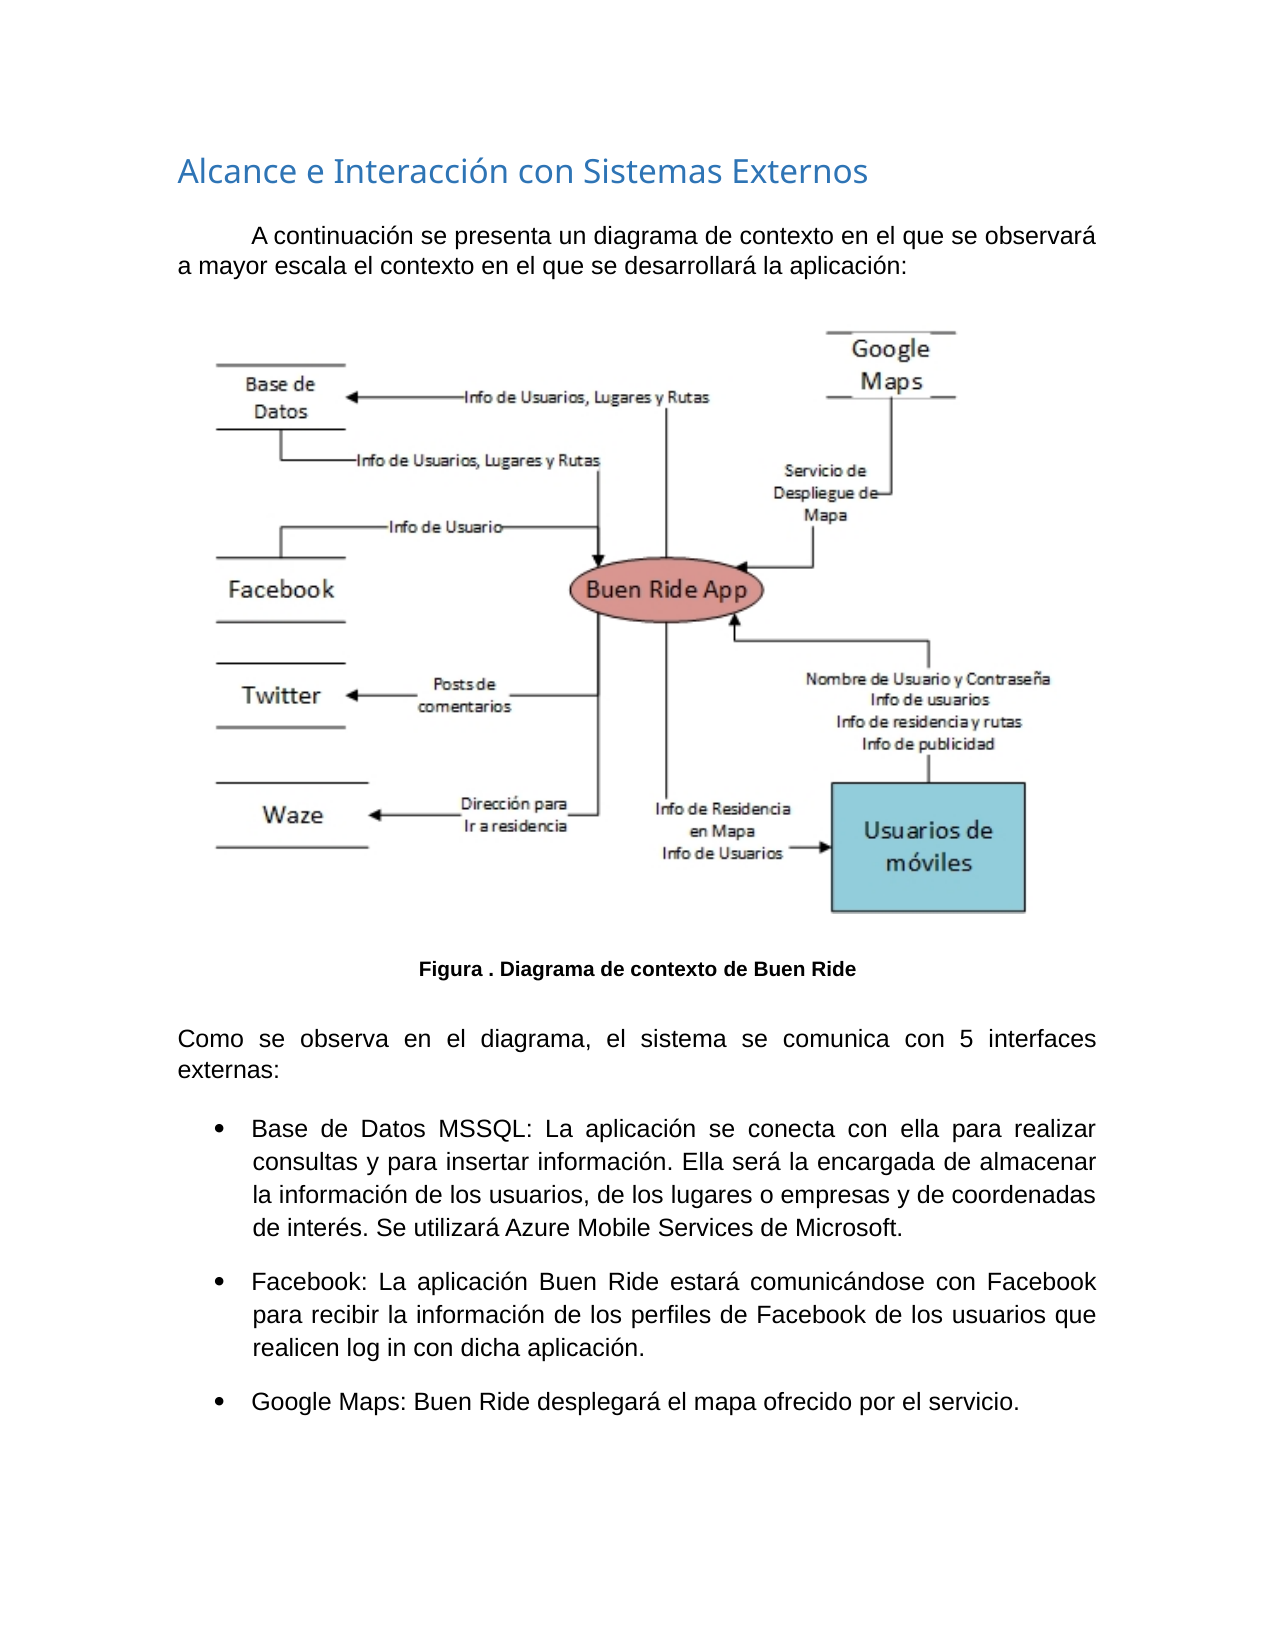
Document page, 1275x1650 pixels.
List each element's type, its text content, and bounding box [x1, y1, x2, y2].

text Figura . Diagrama de contexto de Buen Ride [177, 957, 1098, 981]
list Google Maps: Buen Ride desplegará el mapa ofrecido por el servicio. [215, 1387, 1098, 1416]
text A continuación se presenta un diagrama de contexto en el que se observará a mayor escala el contexto en el que se desarrollará la aplicación: [177, 221, 1098, 280]
text Como se observa en el diagrama, el sistema se comunica con 5 interfaces externas: [177, 1024, 1098, 1083]
picture [213, 323, 1062, 914]
subtitle Alcance e Interacción con Sistemas Externos [177, 148, 1098, 193]
list Base de Datos MSSQL: La aplicación se conecta con ella para realizar consultas y para insertar información. Ella será la encargada de almacenar la información de los usuarios, de los lugares o empresas y de coordenadas de interés. Se utilizará Azure Mobile Services de Microsoft. [215, 1114, 1098, 1242]
list Facebook: La aplicación Buen Ride estará comunicándose con Facebook para recibir la información de los perfiles de Facebook de los usuarios que realicen log in con dicha aplicación. [215, 1267, 1098, 1362]
